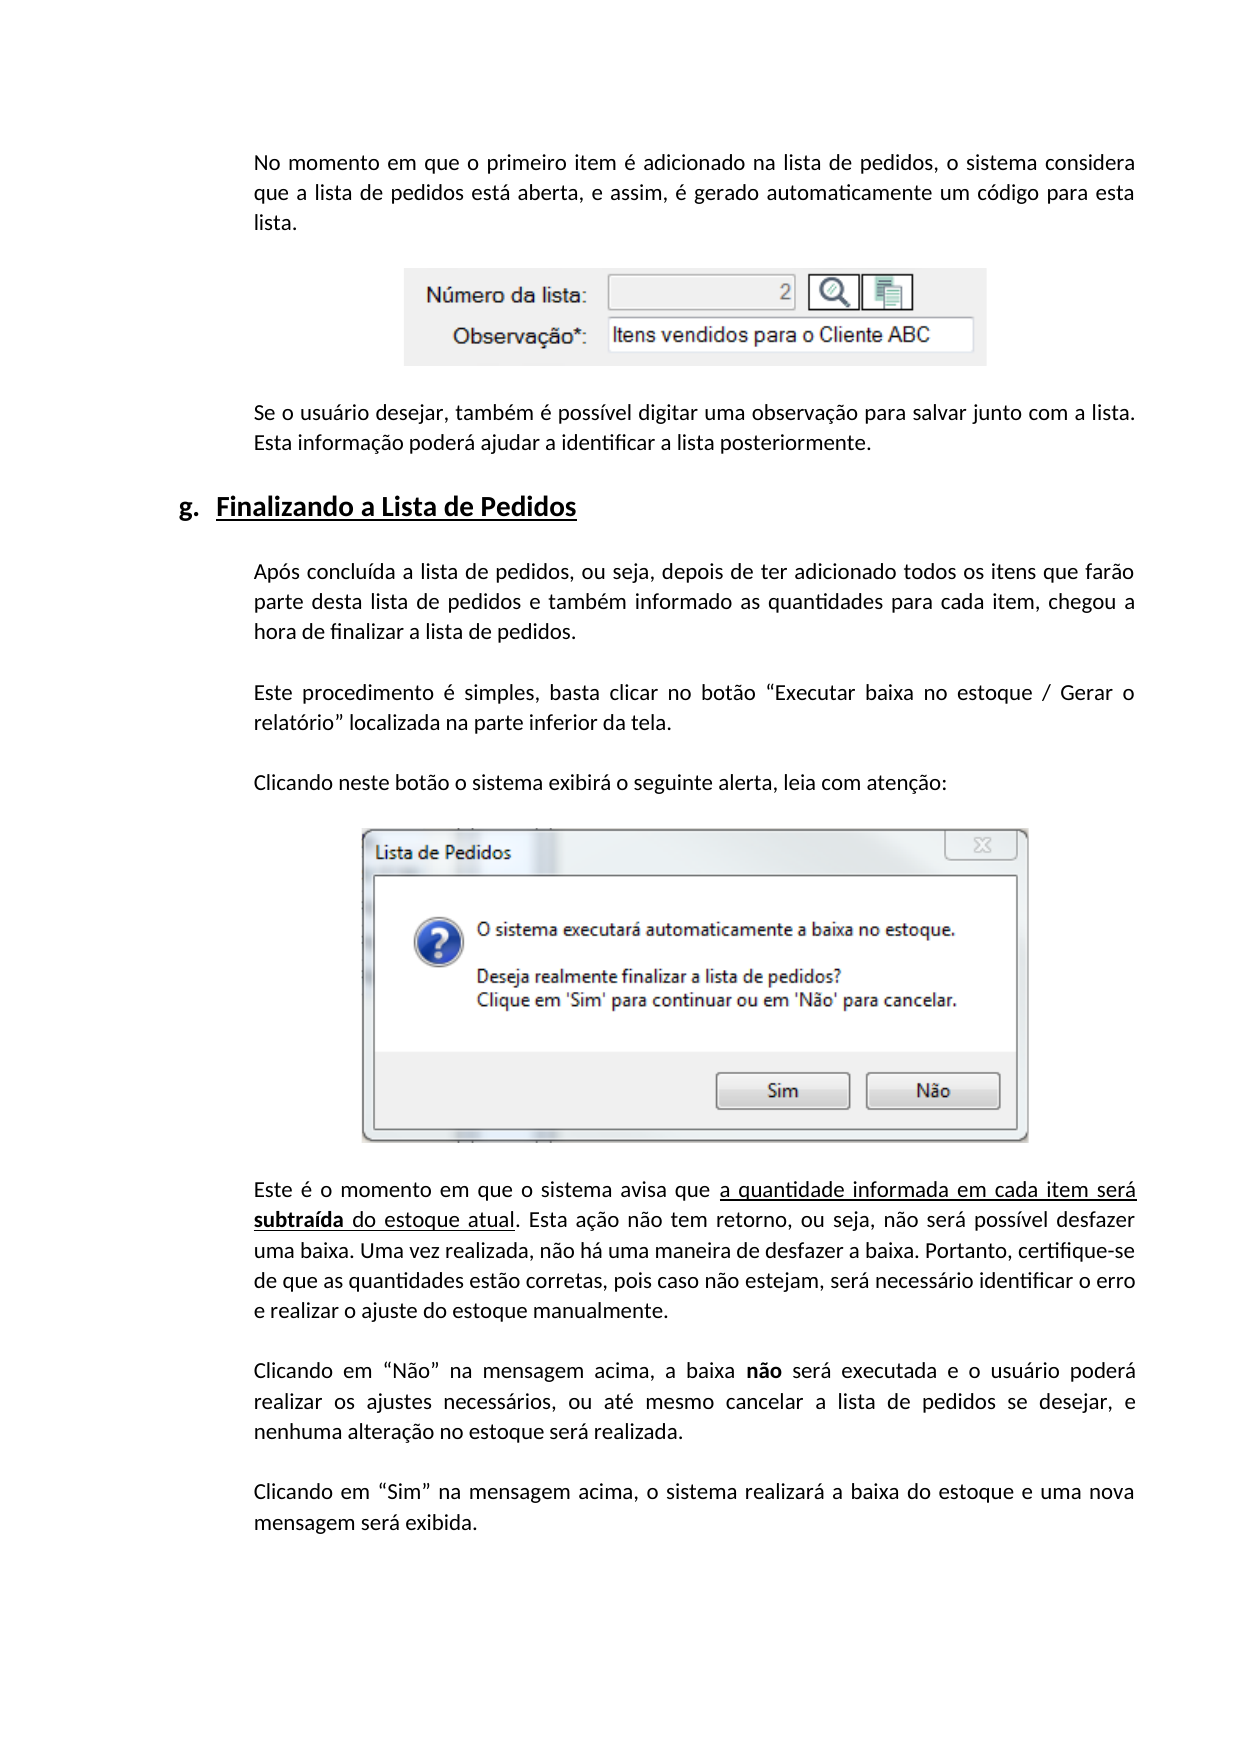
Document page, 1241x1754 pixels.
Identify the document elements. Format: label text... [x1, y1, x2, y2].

list No momento em que o primeiro item é adicionado na lista de pedidos, o sistema considera que a lista de pedidos está aberta, e assim, é gerado automaticamente um código para esta lista. [253, 148, 1137, 236]
picture [403, 268, 987, 366]
list Finalizando a Lista de Pedidos [178, 488, 1137, 524]
picture [361, 828, 1029, 1143]
list Este procedimento é simples, basta clicar no botão “Executar baixa no estoque / Gerar o relatório” localizada na parte inferior da tela. [253, 678, 1137, 736]
list Clicando neste botão o sistema exibirá o seguinte alerta, leia com atenção: [253, 768, 1137, 796]
list Após concluída a lista de pedidos, ou seja, depois de ter adicionado todos os itens que farão parte desta lista de pedidos e também informado as quantidades para cada item, chegou a hora de finalizar a lista de pedidos. [253, 557, 1137, 645]
list Se o usuário desejar, também é possível digitar uma observação para salvar junto com a lista. Esta informação poderá ajudar a identificar a lista posteriormente. [253, 398, 1137, 456]
list Este é o momento em que o sistema avisa que a quantidade informada em cada item será subtraída do estoque atual. Esta ação não tem retorno, ou seja, não será possível desfazer uma baixa. Uma vez realizada, não há uma maneira de desfazer a baixa. Portanto, certifique-se de que as quantidades estão corretas, pois caso não estejam, será necessário identificar o erro e realizar o ajuste do estoque manualmente. [253, 1175, 1137, 1324]
list Clicando em “Sim” na mensagem acima, o sistema realizará a baixa do estoque e uma nova mensagem será exibida. [253, 1477, 1137, 1536]
list Clicando em “Não” na mensagem acima, a baixa não será executada e o usuário poderá realizar os ajustes necessários, ou até mesmo cancelar a lista de pedidos se desejar, e nenhuma alteração no estoque será realizada. [253, 1357, 1137, 1445]
